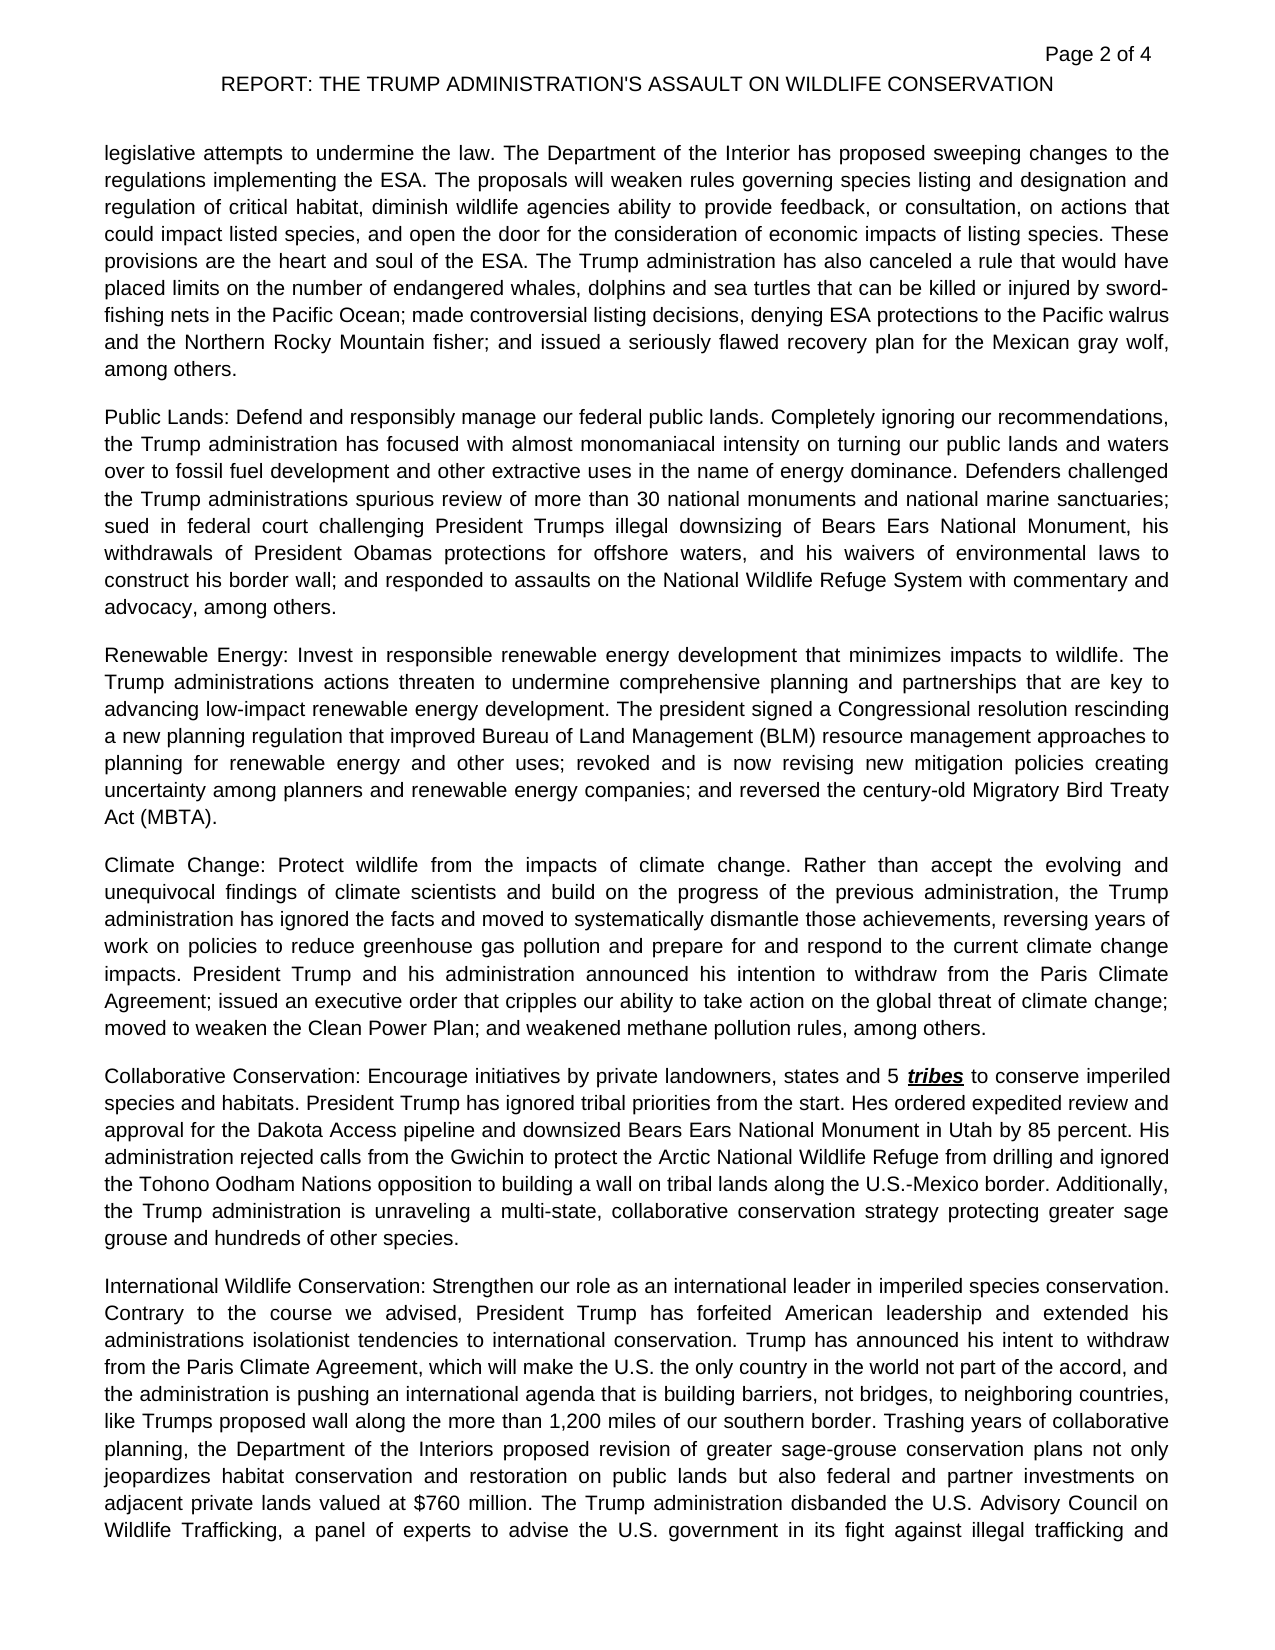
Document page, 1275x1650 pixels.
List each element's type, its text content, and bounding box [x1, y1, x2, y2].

text Public Lands: Defend and responsibly manage our federal public lands. Completely ignoring our recommendations, the Trump administration has focused with almost monomaniacal intensity on turning our public lands and waters over to fossil fuel development and other extractive uses in the name of energy dominance. Defenders challenged the Trump administrations spurious review of more than 30 national monuments and national marine sanctuaries; sued in federal court challenging President Trumps illegal downsizing of Bears Ears National Monument, his withdrawals of President Obamas protections for offshore waters, and his waivers of environmental laws to construct his border wall; and responded to assaults on the National Wildlife Refuge System with commentary and advocacy, among others. [104, 402, 1171, 619]
text Renewable Energy: Invest in responsible renewable energy development that minimizes impacts to wildlife. The Trump administrations actions threaten to undermine comprehensive planning and partnerships that are key to advancing low-impact renewable energy development. The president signed a Congressional resolution rescinding a new planning regulation that improved Bureau of Land Management (BLM) resource management approaches to planning for renewable energy and other uses; revoked and is now revising new mitigation policies creating uncertainty among planners and renewable energy companies; and reversed the century-old Migratory Bird Treaty Act (MBTA). [104, 639, 1171, 829]
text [104, 137, 1171, 381]
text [104, 1271, 1171, 1542]
text Climate Change: Protect wildlife from the impacts of climate change. Rather than accept the evolving and unequivocal findings of climate scientists and build on the progress of the previous administration, the Trump administration has ignored the facts and moved to systematically dismantle those achievements, reversing years of work on policies to reduce greenhouse gas pollution and prepare for and respond to the current climate change impacts. President Trump and his administration announced his intention to withdraw from the Paris Climate Agreement; issued an executive order that cripples our ability to take action on the global threat of climate change; moved to weaken the Clean Power Plan; and weakened methane pollution rules, among others. [104, 850, 1171, 1039]
text Collaborative Conservation: Encourage initiatives by private landowners, states and 5 tribes to conserve imperiled species and habitats. President Trump has ignored tribal priorities from the start. Hes ordered expedited review and approval for the Dakota Access pipeline and downsized Bears Ears National Monument in Utah by 85 percent. His administration rejected calls from the Gwichin to protect the Arctic National Wildlife Refuge from drilling and ignored the Tohono Oodham Nations opposition to building a wall on tribal lands along the U.S.-Mexico border. Additionally, the Trump administration is unraveling a multi-state, collaborative conservation strategy protecting greater sage grouse and hundreds of other species. [104, 1060, 1171, 1250]
